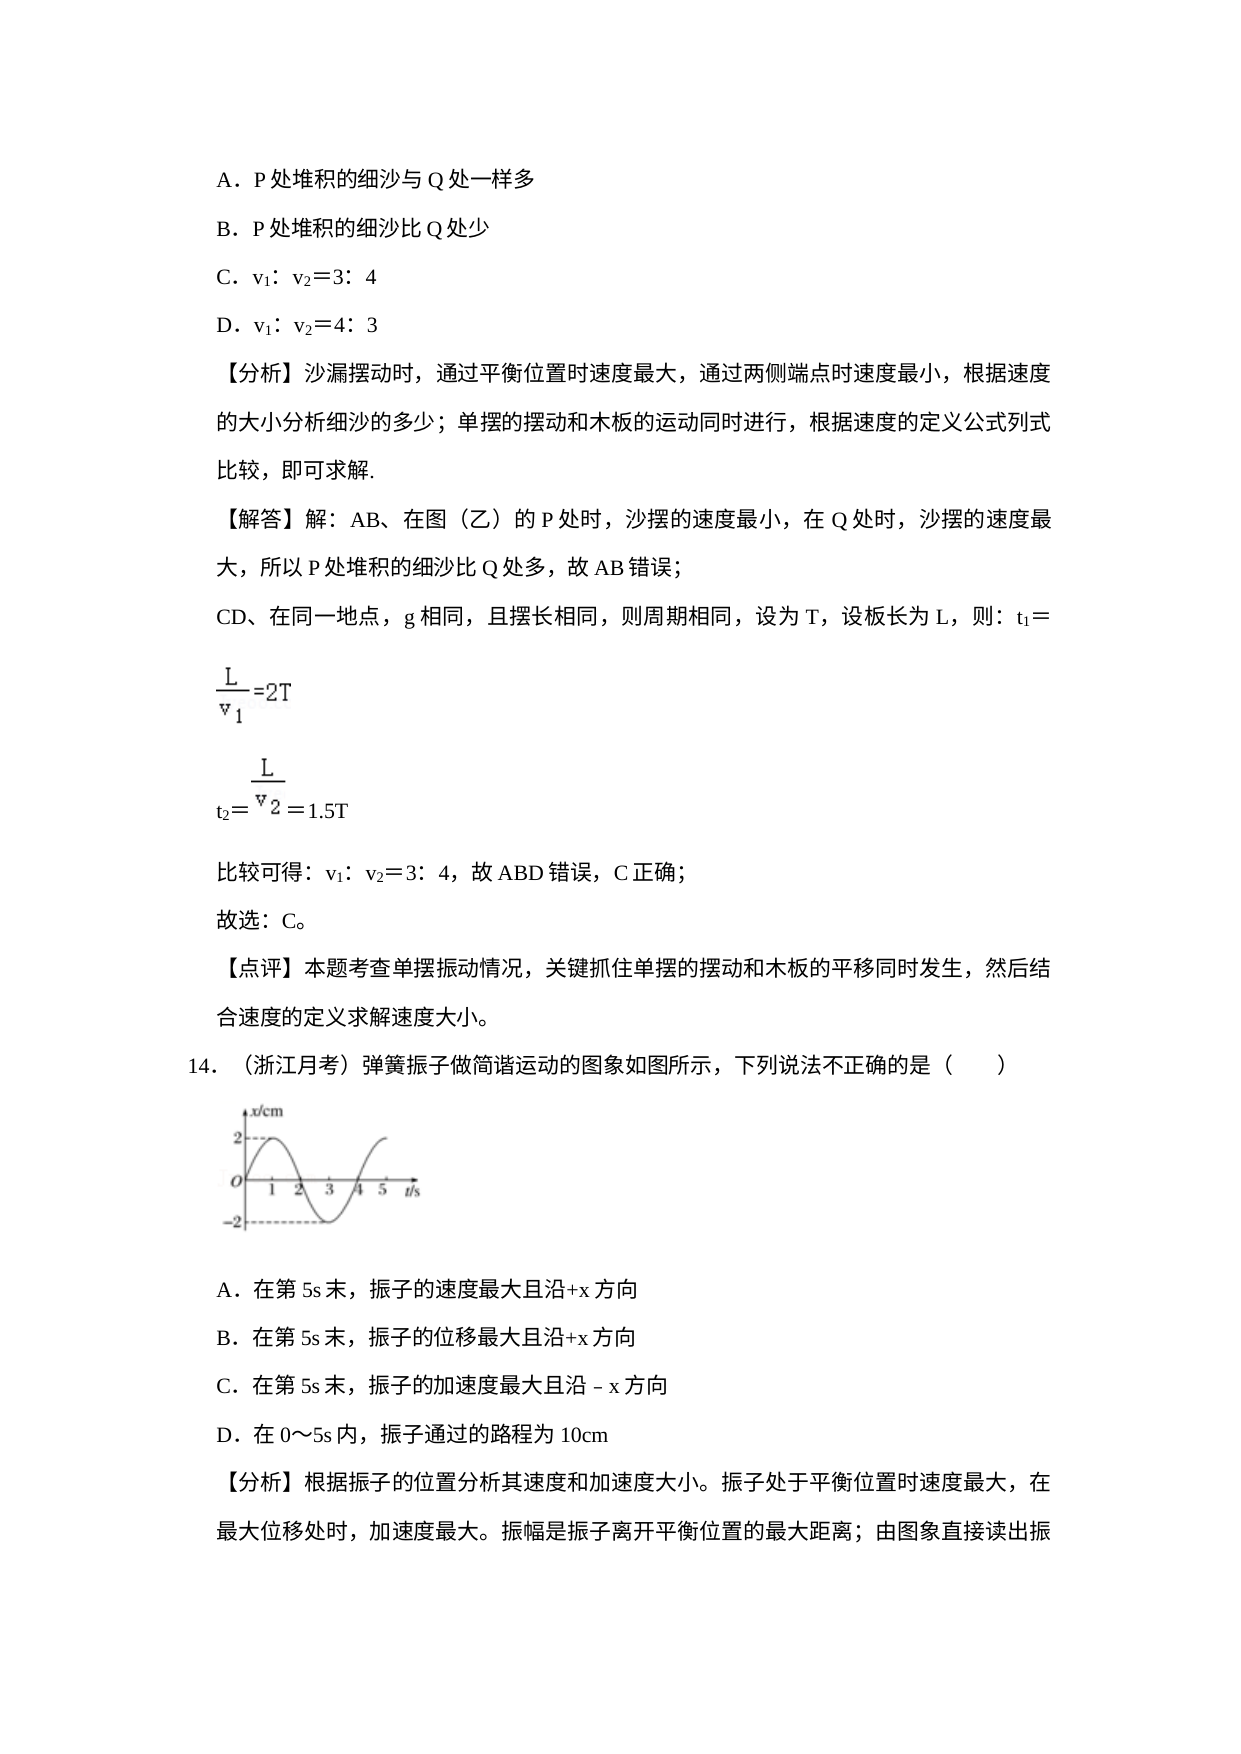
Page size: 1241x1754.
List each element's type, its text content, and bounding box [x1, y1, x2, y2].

text A．在第5s末，振子的速度最大且沿+x方向 [187, 1271, 1053, 1304]
text D．在0～5s内，振子通过的路程为10cm [187, 1416, 1053, 1449]
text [216, 1465, 1053, 1546]
text C．在第5s末，振子的加速度最大且沿﹣x方向 [187, 1368, 1053, 1401]
text 【点评】本题考查单摆振动情况，关键抓住单摆的摆动和木板的平移同时发生，然后结合速度的定义求解速度大小。 [216, 951, 1053, 1032]
picture [251, 754, 286, 819]
picture [216, 663, 291, 728]
text CD、在同一地点，g相同，且摆长相同，则周期相同，设为T，设板长为L，则：t1＝ [216, 598, 1053, 728]
text 比较可得：v1：v2＝3：4，故ABD错误，C正确； [216, 854, 1053, 887]
text A．P处堆积的细沙与Q处一样多 [187, 162, 1053, 194]
text 故选：C。 [216, 902, 1053, 935]
picture [216, 1096, 426, 1237]
text B．在第5s末，振子的位移最大且沿+x方向 [187, 1320, 1053, 1352]
text 【分析】沙漏摆动时，通过平衡位置时速度最大，通过两侧端点时速度最小，根据速度的大小分析细沙的多少；单摆的摆动和木板的运动同时进行，根据速度的定义公式列式比较，即可求解. [216, 355, 1053, 485]
text D．v1：v2＝4：3 [187, 307, 1053, 339]
text 【解答】解：AB、在图（乙）的P处时，沙摆的速度最小，在 Q处时，沙摆的速度最大，所以P处堆积的细沙比Q处多，故AB错误； [216, 501, 1053, 582]
text 14．（浙江月考）弹簧振子做简谐运动的图象如图所示，下列说法不正确的是（ ） [187, 1048, 1053, 1080]
text B．P处堆积的细沙比Q处少 [187, 210, 1053, 243]
text t2＝＝1.5T [216, 741, 1053, 838]
text C．v1：v2＝3：4 [187, 259, 1053, 291]
